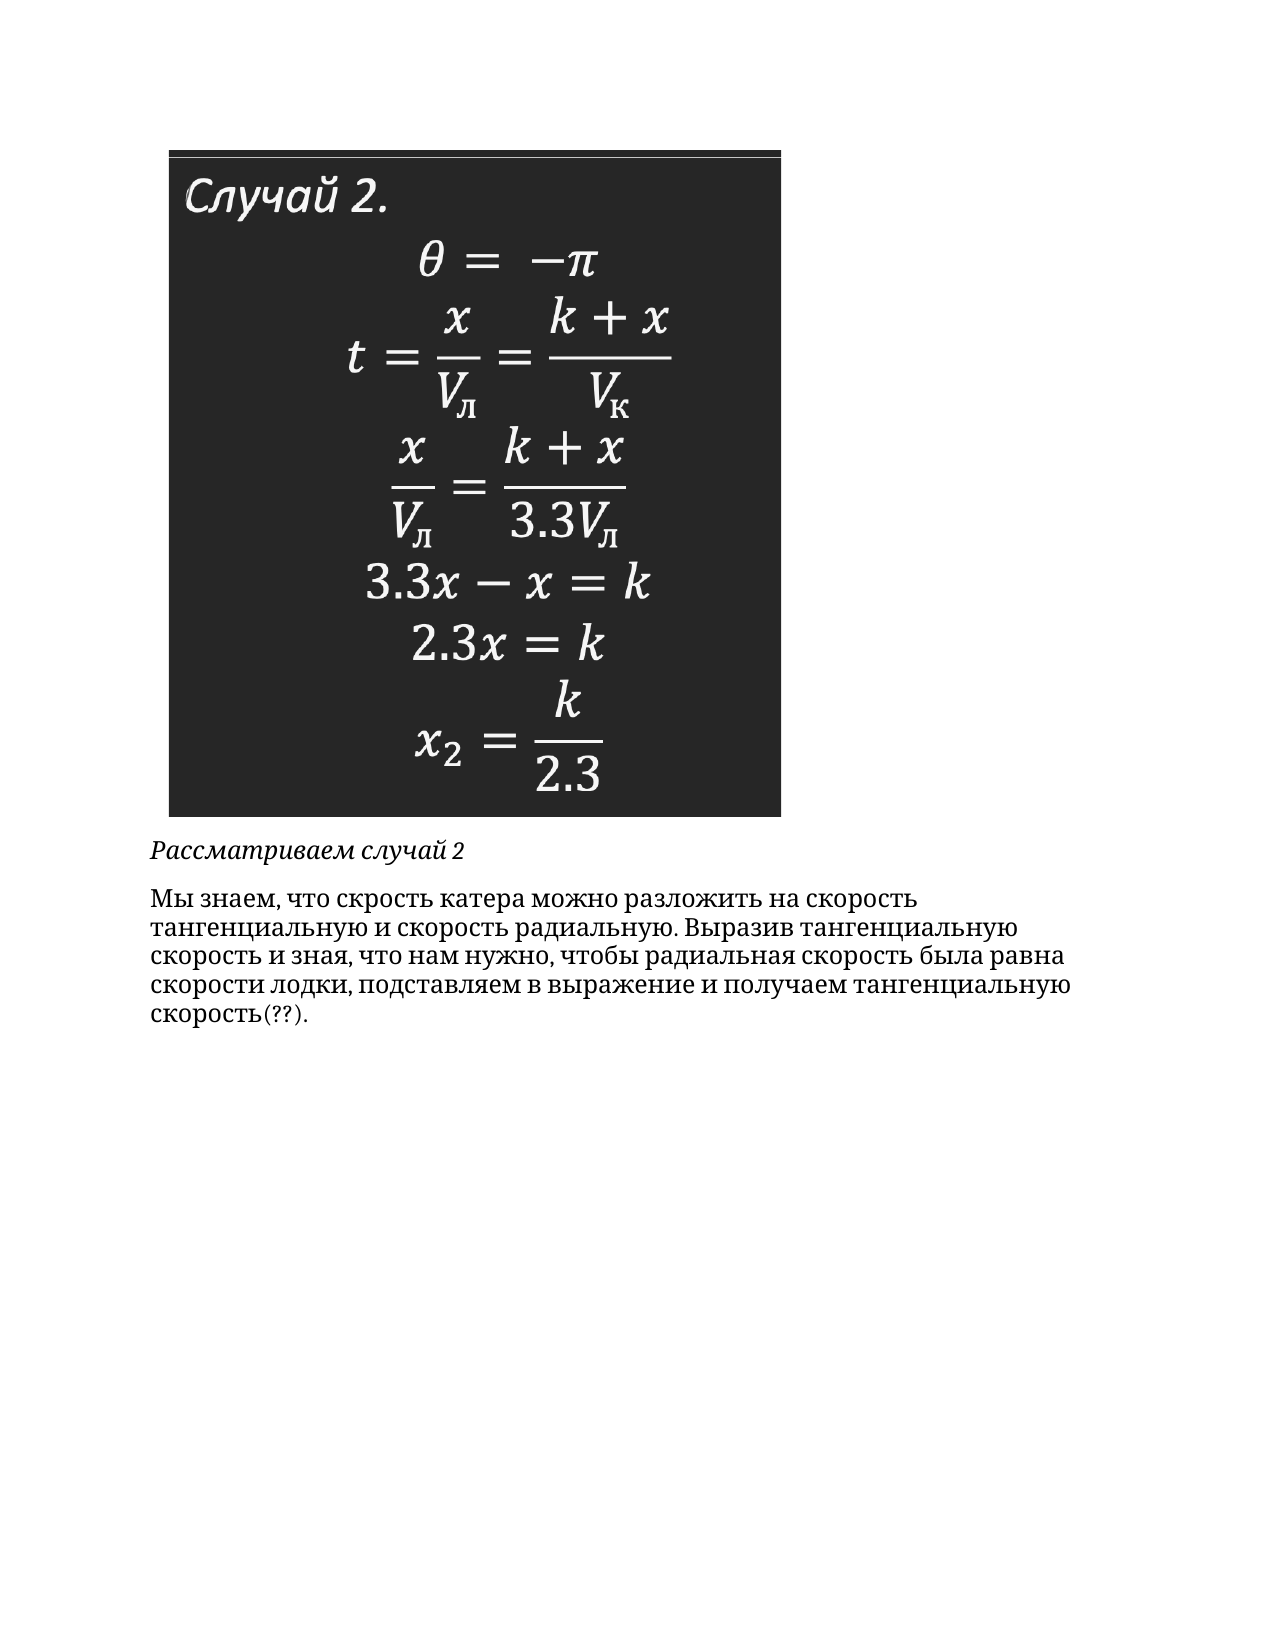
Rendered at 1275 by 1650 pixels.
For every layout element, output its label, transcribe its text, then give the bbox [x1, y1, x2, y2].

text Мы знаем, что скрость катера можно разложить на скорость тангенциальную и скорость радиальную. Выразив тангенциальную скорость и зная, что нам нужно, чтобы радиальная скорость была равна скорости лодки, подставляем в выражение и получаем тангенциальную скорость(??). [150, 885, 1125, 1028]
picture [168, 150, 782, 817]
text Рассматриваем случай 2 [150, 837, 1125, 866]
